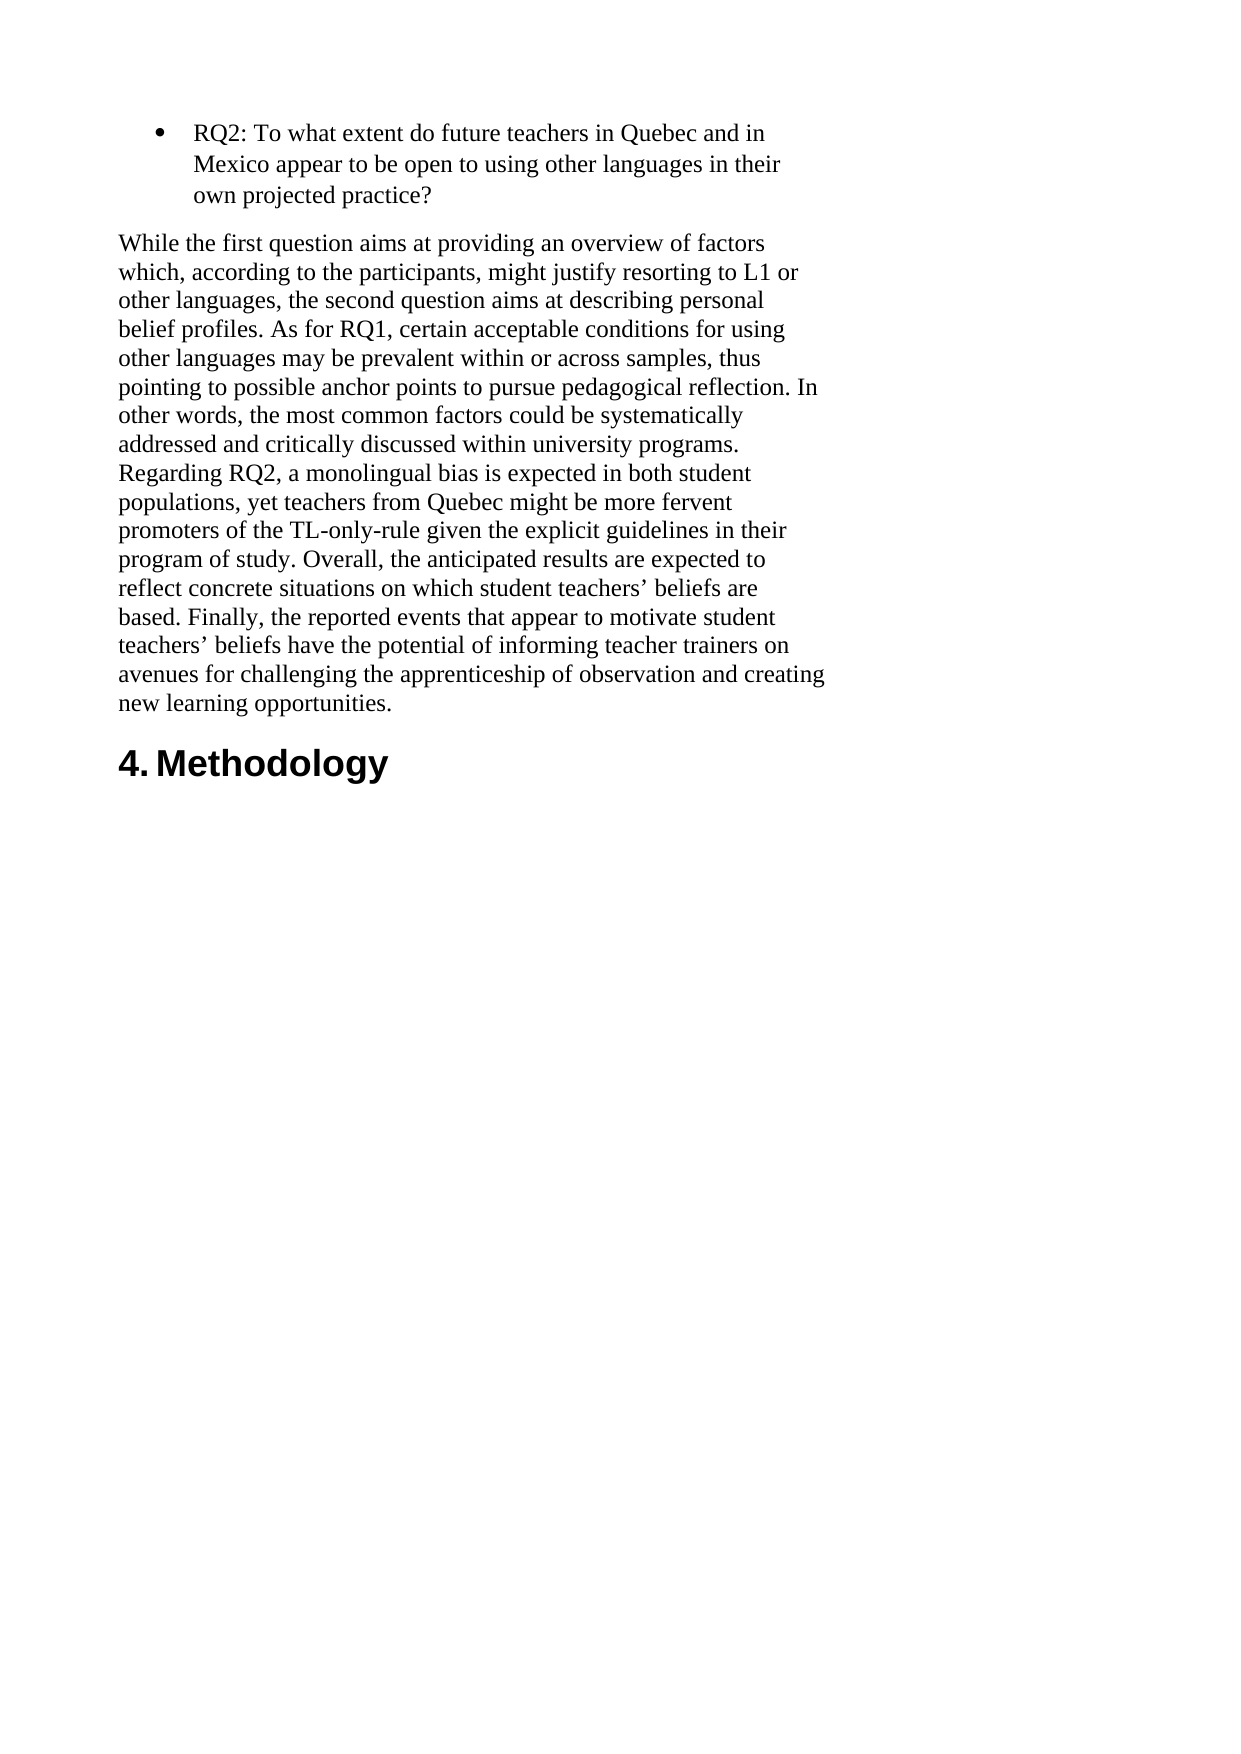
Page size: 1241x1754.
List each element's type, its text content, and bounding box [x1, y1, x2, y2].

text While the first question aims at providing an overview of factors which, according to the participants, might justify resorting to L1 or other languages, the second question aims at describing personal belief profiles. As for RQ1, certain acceptable conditions for using other languages may be prevalent within or across samples, thus pointing to possible anchor points to pursue pedagogical reflection. In other words, the most common factors could be systematically addressed and critically discussed within university programs. Regarding RQ2, a monolingual bias is expected in both student populations, yet teachers from Quebec might be more fervent promoters of the TL-only-rule given the explicit guidelines in their program of study. Overall, the anticipated results are expected to reflect concrete situations on which student teachers’ beliefs are based. Finally, the reported events that appear to motivate student teachers’ beliefs have the potential of informing teacher trainers on avenues for challenging the apprenticeship of observation and creating new learning opportunities. [118, 228, 827, 717]
list RQ2: To what extent do future teachers in Quebec and in Mexico appear to be open to using other languages in their own projected practice? [156, 118, 827, 209]
text Methodology [118, 742, 827, 785]
